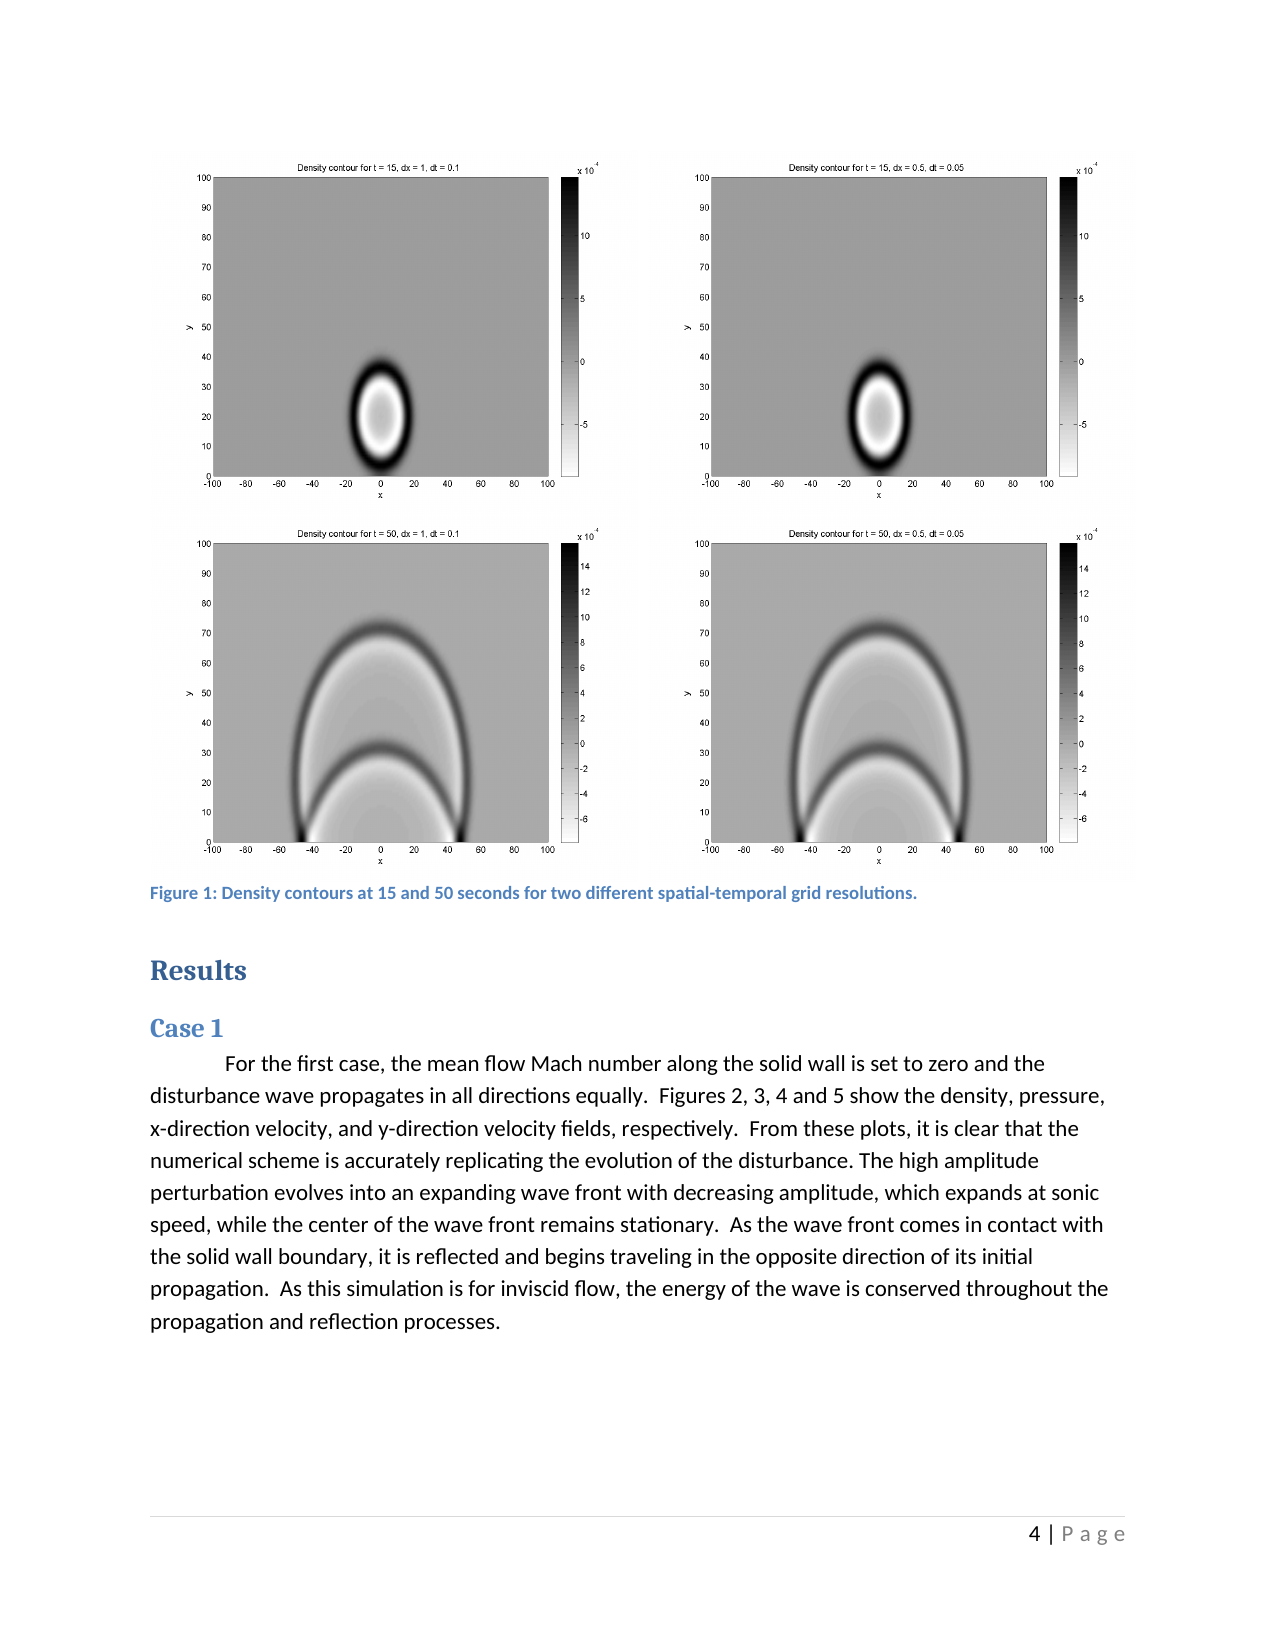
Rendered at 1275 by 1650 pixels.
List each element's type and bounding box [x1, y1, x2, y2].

picture [648, 150, 1137, 882]
picture [150, 150, 638, 882]
